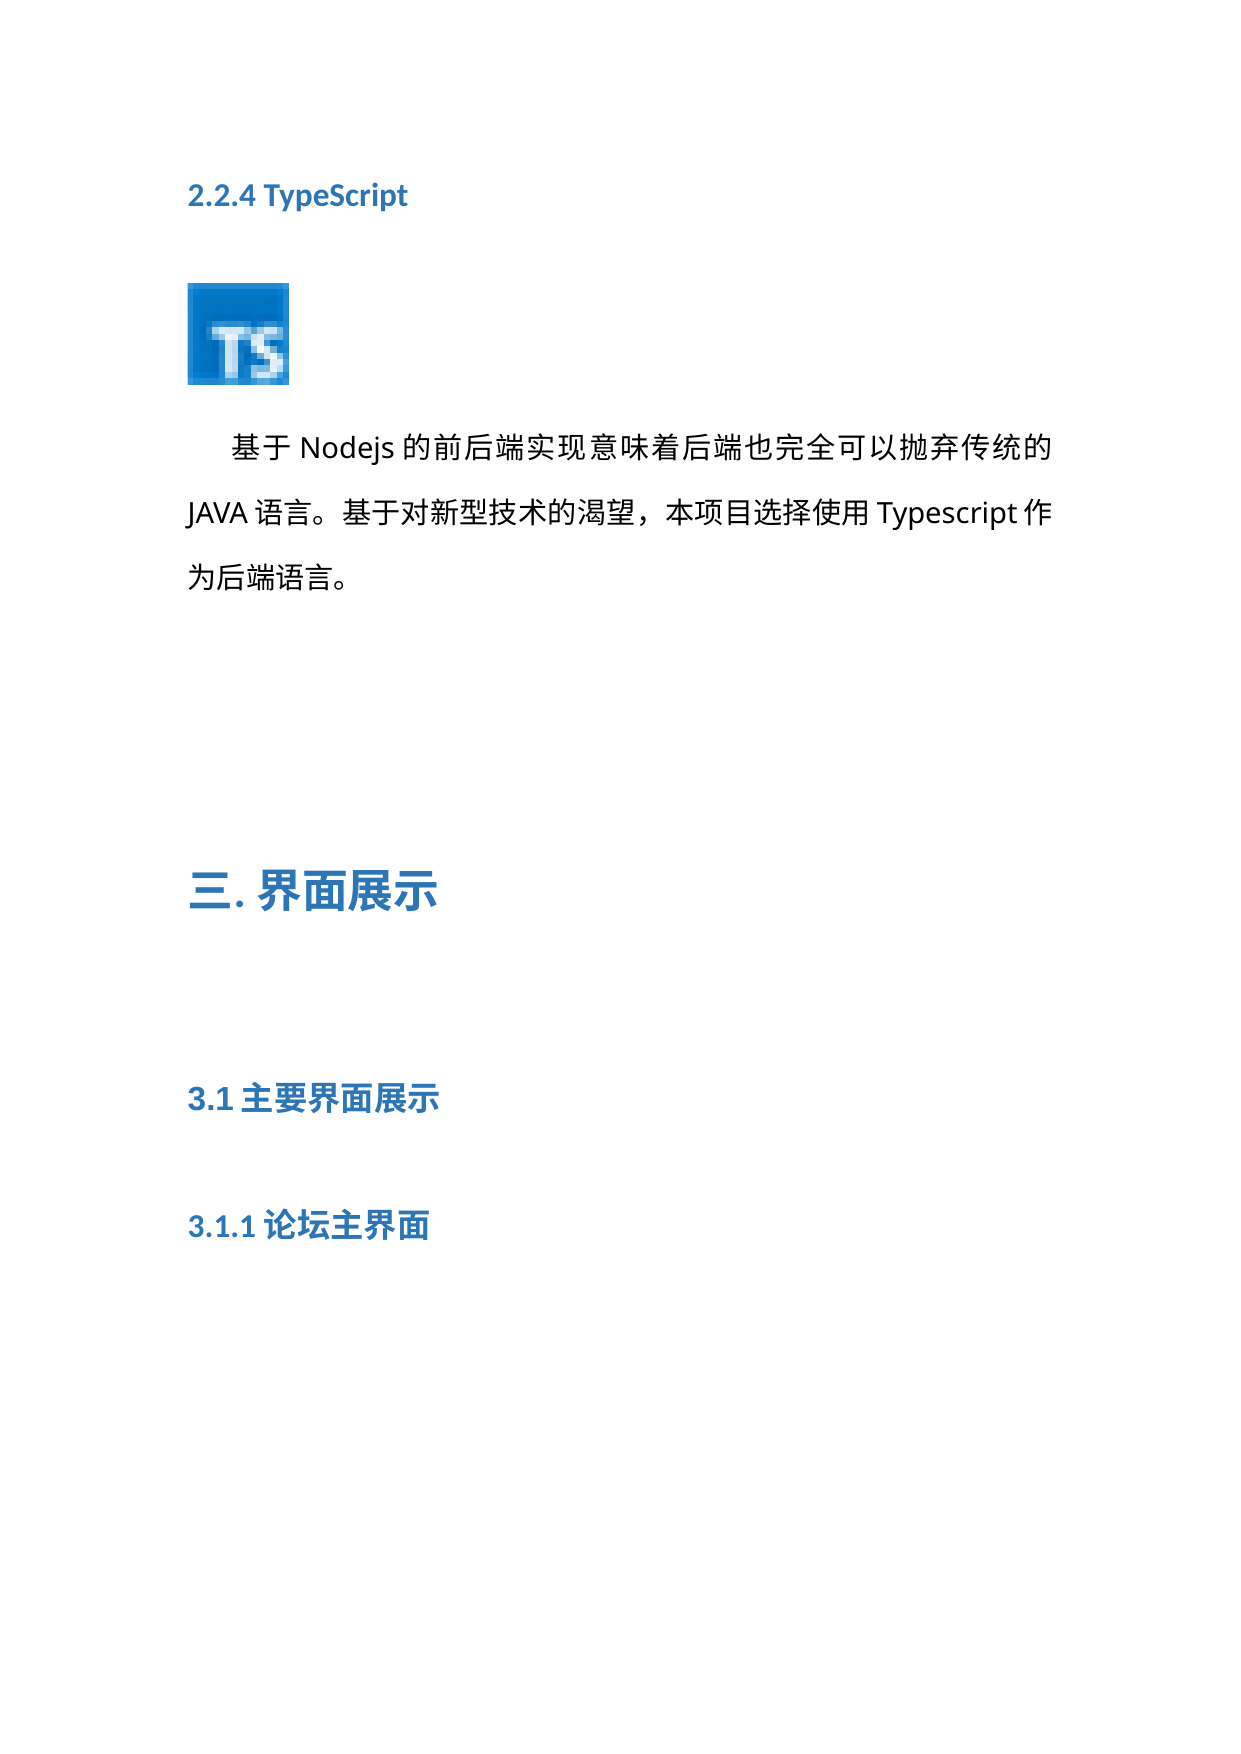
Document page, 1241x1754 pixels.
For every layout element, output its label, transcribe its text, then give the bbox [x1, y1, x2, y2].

text 基于Nodejs的前后端实现意味着后端也完全可以抛弃传统的JAVA语言。基于对新型技术的渴望，本项目选择使用Typescript作为后端语言。 [187, 413, 1053, 608]
picture [187, 283, 289, 385]
subtitle 2.2.4 TypeScript [187, 162, 1053, 227]
subtitle 3.1主要界面展示 [187, 1063, 1053, 1128]
subtitle 三. 界面展示 [187, 839, 1053, 936]
subtitle 3.1.1 论坛主界面 [187, 1190, 1053, 1255]
